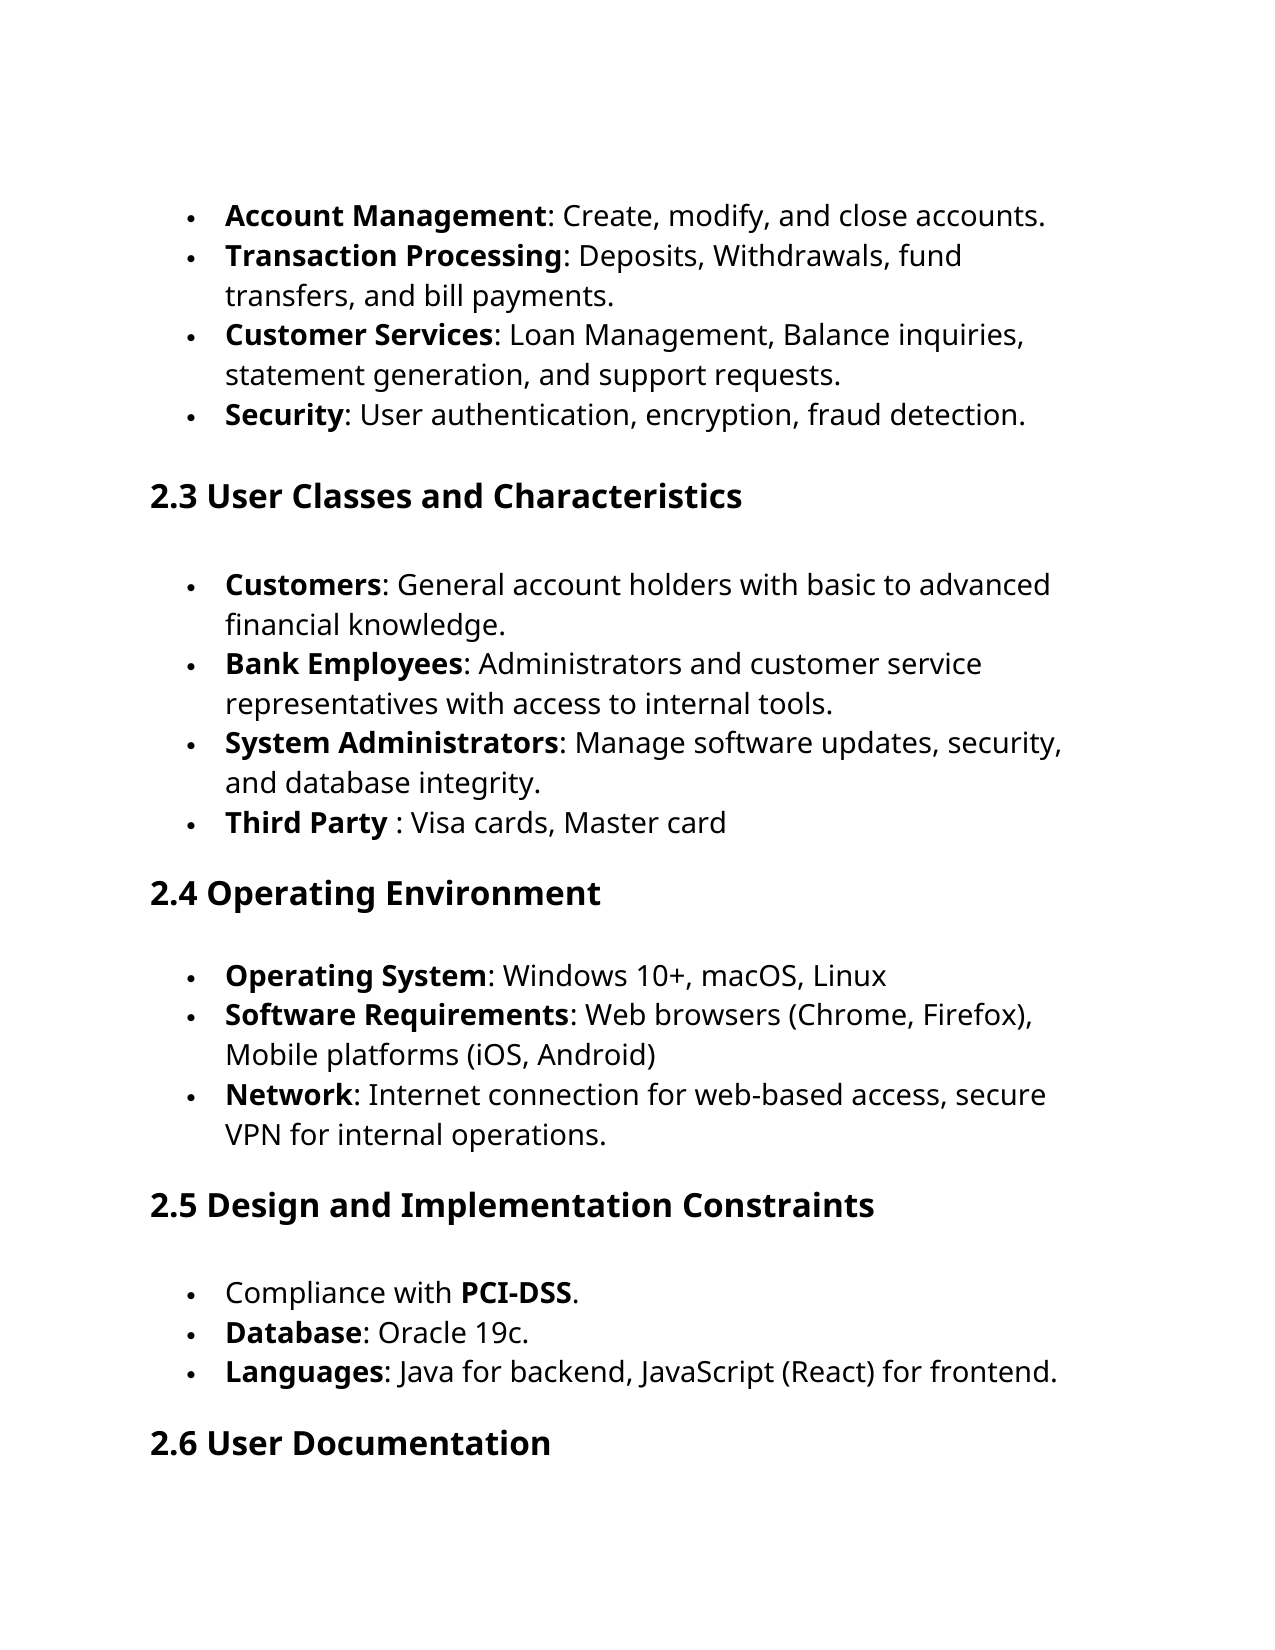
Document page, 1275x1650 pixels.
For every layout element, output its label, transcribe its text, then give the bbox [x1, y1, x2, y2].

list Customer Services: Loan Management, Balance inquiries, statement generation, and support requests. [187, 314, 1087, 394]
list Security: User authentication, encryption, fraud detection. [187, 394, 1087, 433]
list System Administrators: Manage software updates, security, and database integrity. [187, 723, 1087, 802]
text 2.4 Operating Environment [150, 870, 1087, 915]
list Transaction Processing: Deposits, Withdrawals, fund transfers, and bill payments. [187, 235, 1087, 314]
text 2.5 Design and Implementation Constraints [150, 1181, 1087, 1227]
list Account Management: Create, modify, and close accounts. [187, 195, 1087, 235]
list Database: Oracle 19c. [187, 1312, 1087, 1352]
list Third Party : Visa cards, Master card [187, 802, 1087, 842]
list Languages: Java for backend, JavaScript (React) for frontend. [187, 1352, 1087, 1391]
list Software Requirements: Web browsers (Chrome, Firefox), Mobile platforms (iOS, Android) [187, 995, 1087, 1074]
list Bank Employees: Administrators and customer service representatives with access to internal tools. [187, 643, 1087, 723]
list Network: Internet connection for web-based access, secure VPN for internal operations. [187, 1074, 1087, 1153]
text 2.3 User Classes and Characteristics [150, 473, 1087, 519]
list Customers: General account holders with basic to advanced financial knowledge. [187, 564, 1087, 643]
list Compliance with PCI-DSS. [187, 1272, 1087, 1312]
list Operating System: Windows 10+, macOS, Linux [187, 955, 1087, 995]
text 2.6 User Documentation [150, 1419, 1087, 1465]
